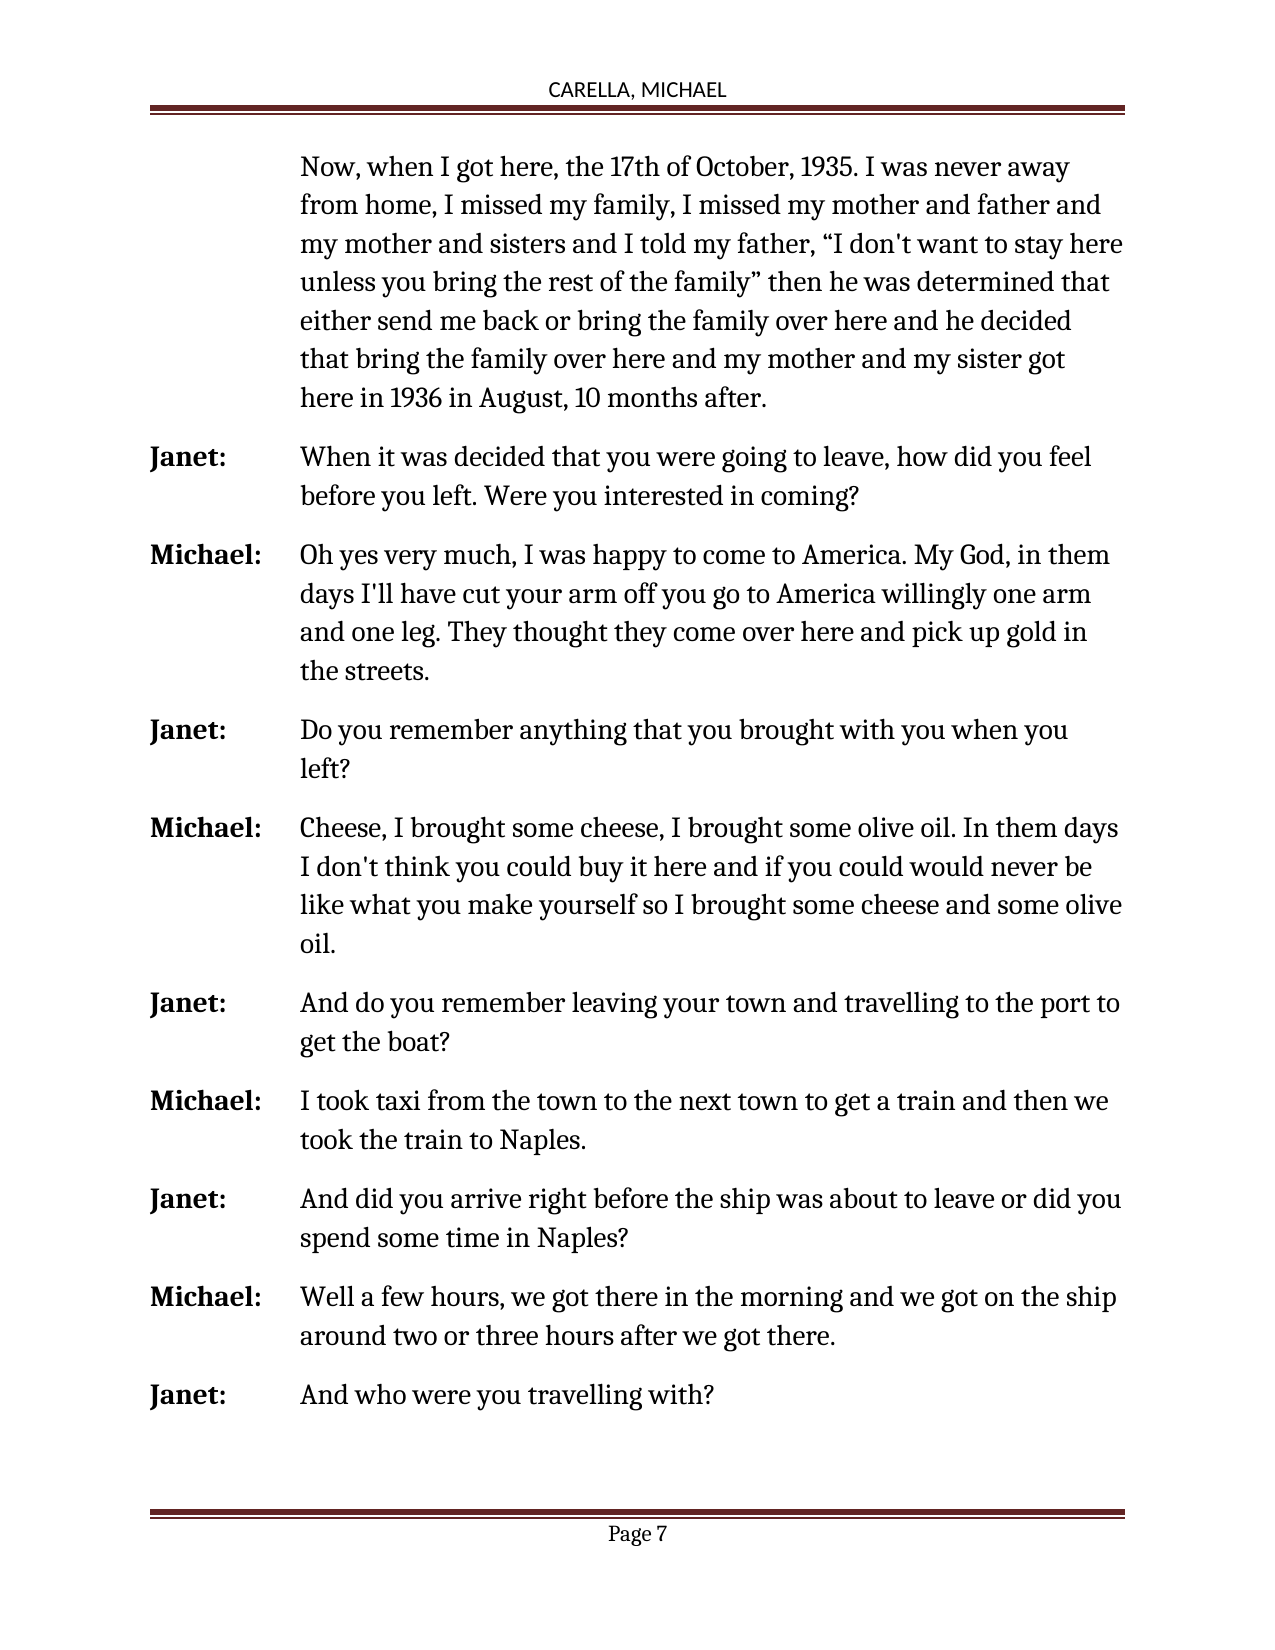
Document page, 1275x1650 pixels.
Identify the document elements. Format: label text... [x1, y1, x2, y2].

text Michael: I took taxi from the town to the next town to get a train and then we took the train to Naples. [150, 1084, 1125, 1156]
text Janet: And do you remember leaving your town and travelling to the port to get the boat? [150, 986, 1125, 1058]
text Now, when I got here, the 17th of October, 1935. I was never away from home, I missed my family, I missed my mother and father and my mother and sisters and I told my father, “I don't want to stay here unless you bring the rest of the family” then he was determined that either send me back or bring the family over here and he decided that bring the family over here and my mother and my sister got here in 1936 in August, 10 months after. [300, 150, 1125, 415]
text Janet: When it was decided that you were going to leave, how did you feel before you left. Were you interested in coming? [150, 441, 1125, 513]
text Janet: And did you arrive right before the ship was about to leave or did you spend some time in Naples? [150, 1182, 1125, 1254]
text Janet: Do you remember anything that you brought with you when you left? [150, 713, 1125, 786]
text Michael: Oh yes very much, I was happy to come to America. My God, in them days I'll have cut your arm off you go to America willingly one arm and one leg. They thought they come over here and pick up gold in the streets. [150, 538, 1125, 688]
text Janet: And who were you travelling with? [150, 1378, 1125, 1412]
text Michael: Cheese, I brought some cheese, I brought some olive oil. In them days I don't think you could buy it here and if you could would never be like what you make yourself so I brought some cheese and some olive oil. [150, 811, 1125, 961]
text Michael: Well a few hours, we got there in the morning and we got on the ship around two or three hours after we got there. [150, 1280, 1125, 1352]
